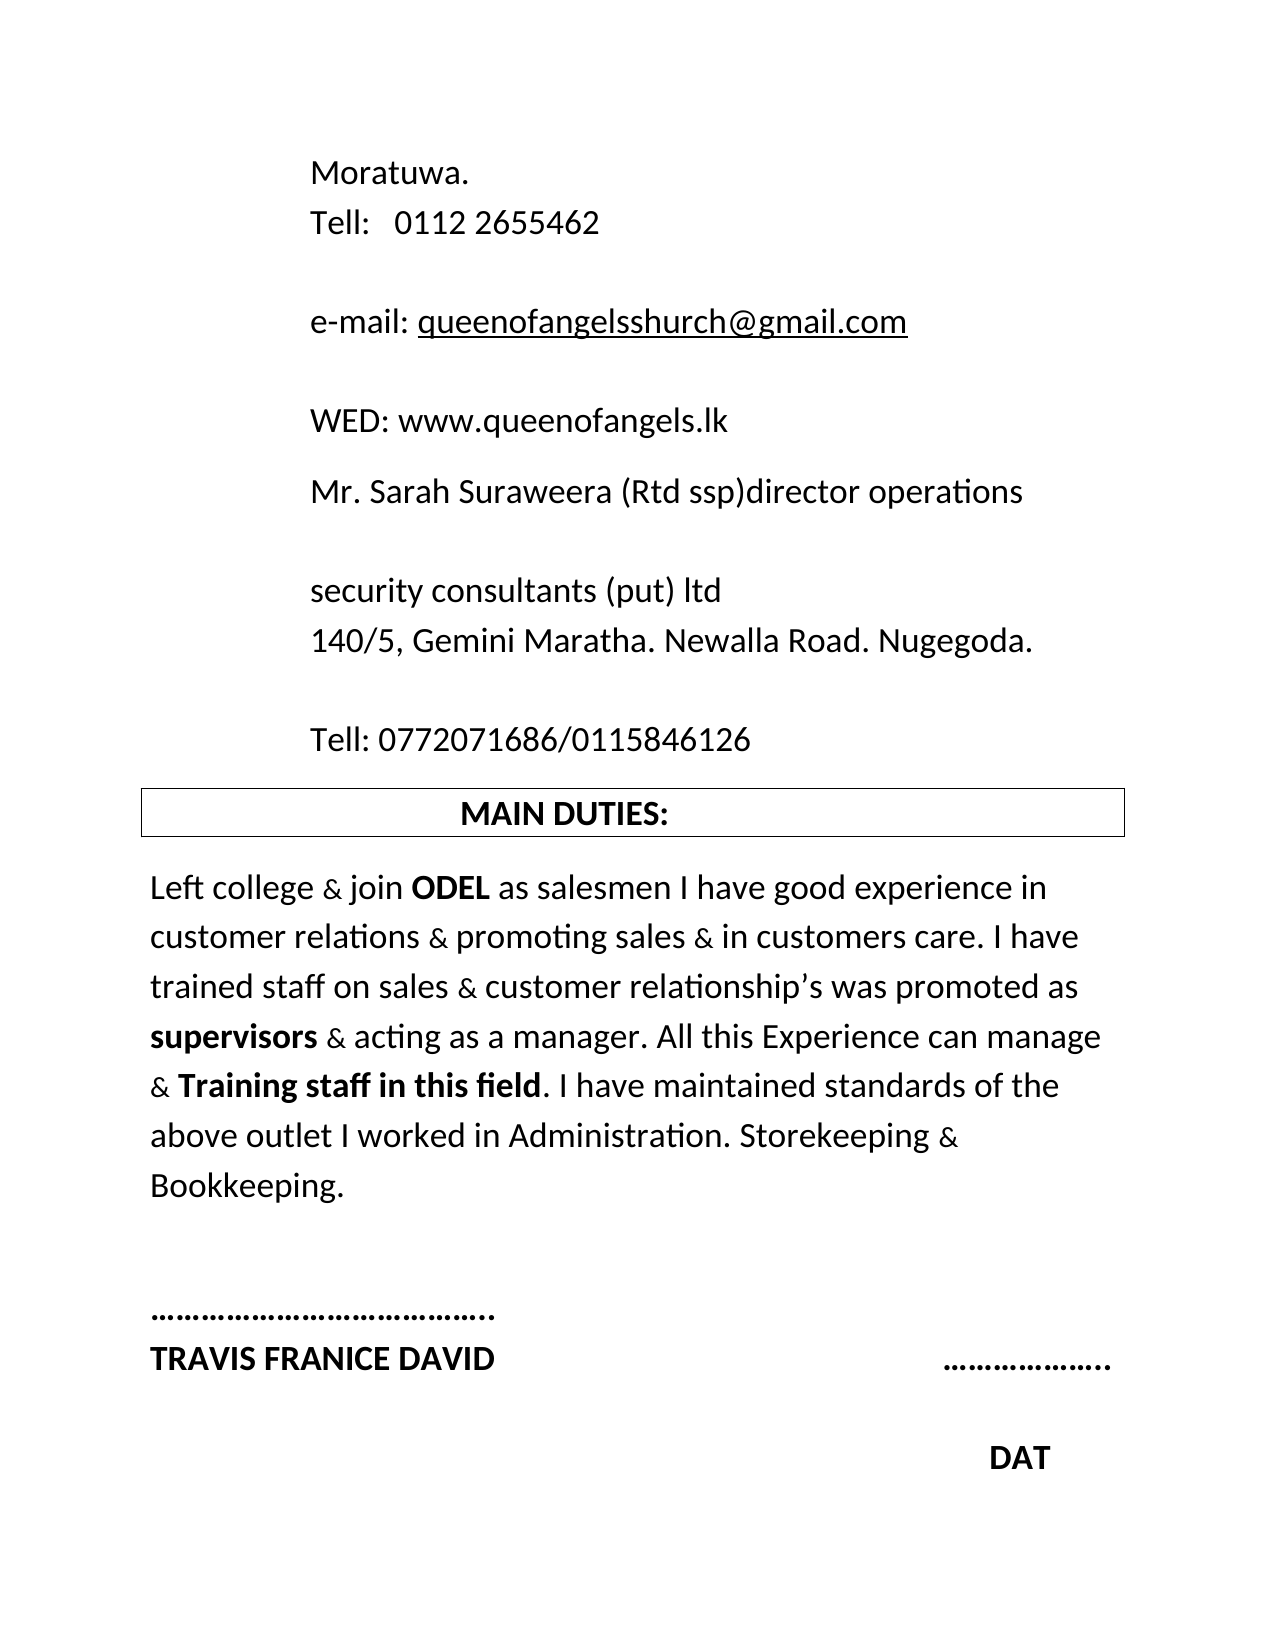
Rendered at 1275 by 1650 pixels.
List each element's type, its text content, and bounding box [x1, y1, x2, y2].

text Left college & join ODEL as salesmen I have good experience in customer relations & promoting sales & in customers care. I have trained staff on sales & customer relationship’s was promoted as supervisors & acting as a manager. All this Experience can manage & Training staff in this field. I have maintained standards of the above outlet I worked in Administration. Storekeeping & Bookkeeping. [150, 865, 1116, 1206]
text ………………………………….. TRAVIS FRANICE DAVID ……………….. DAT [150, 1286, 1116, 1479]
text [150, 150, 1116, 442]
text Mr. Sarah Suraweera (Rtd ssp)director operations security consultants (put) ltd 140/5, Gemini Maratha. Newalla Road. Nugegoda. Tell: 0772071686/0115846126 [150, 469, 1116, 761]
text MAIN DUTIES: [142, 789, 1124, 836]
